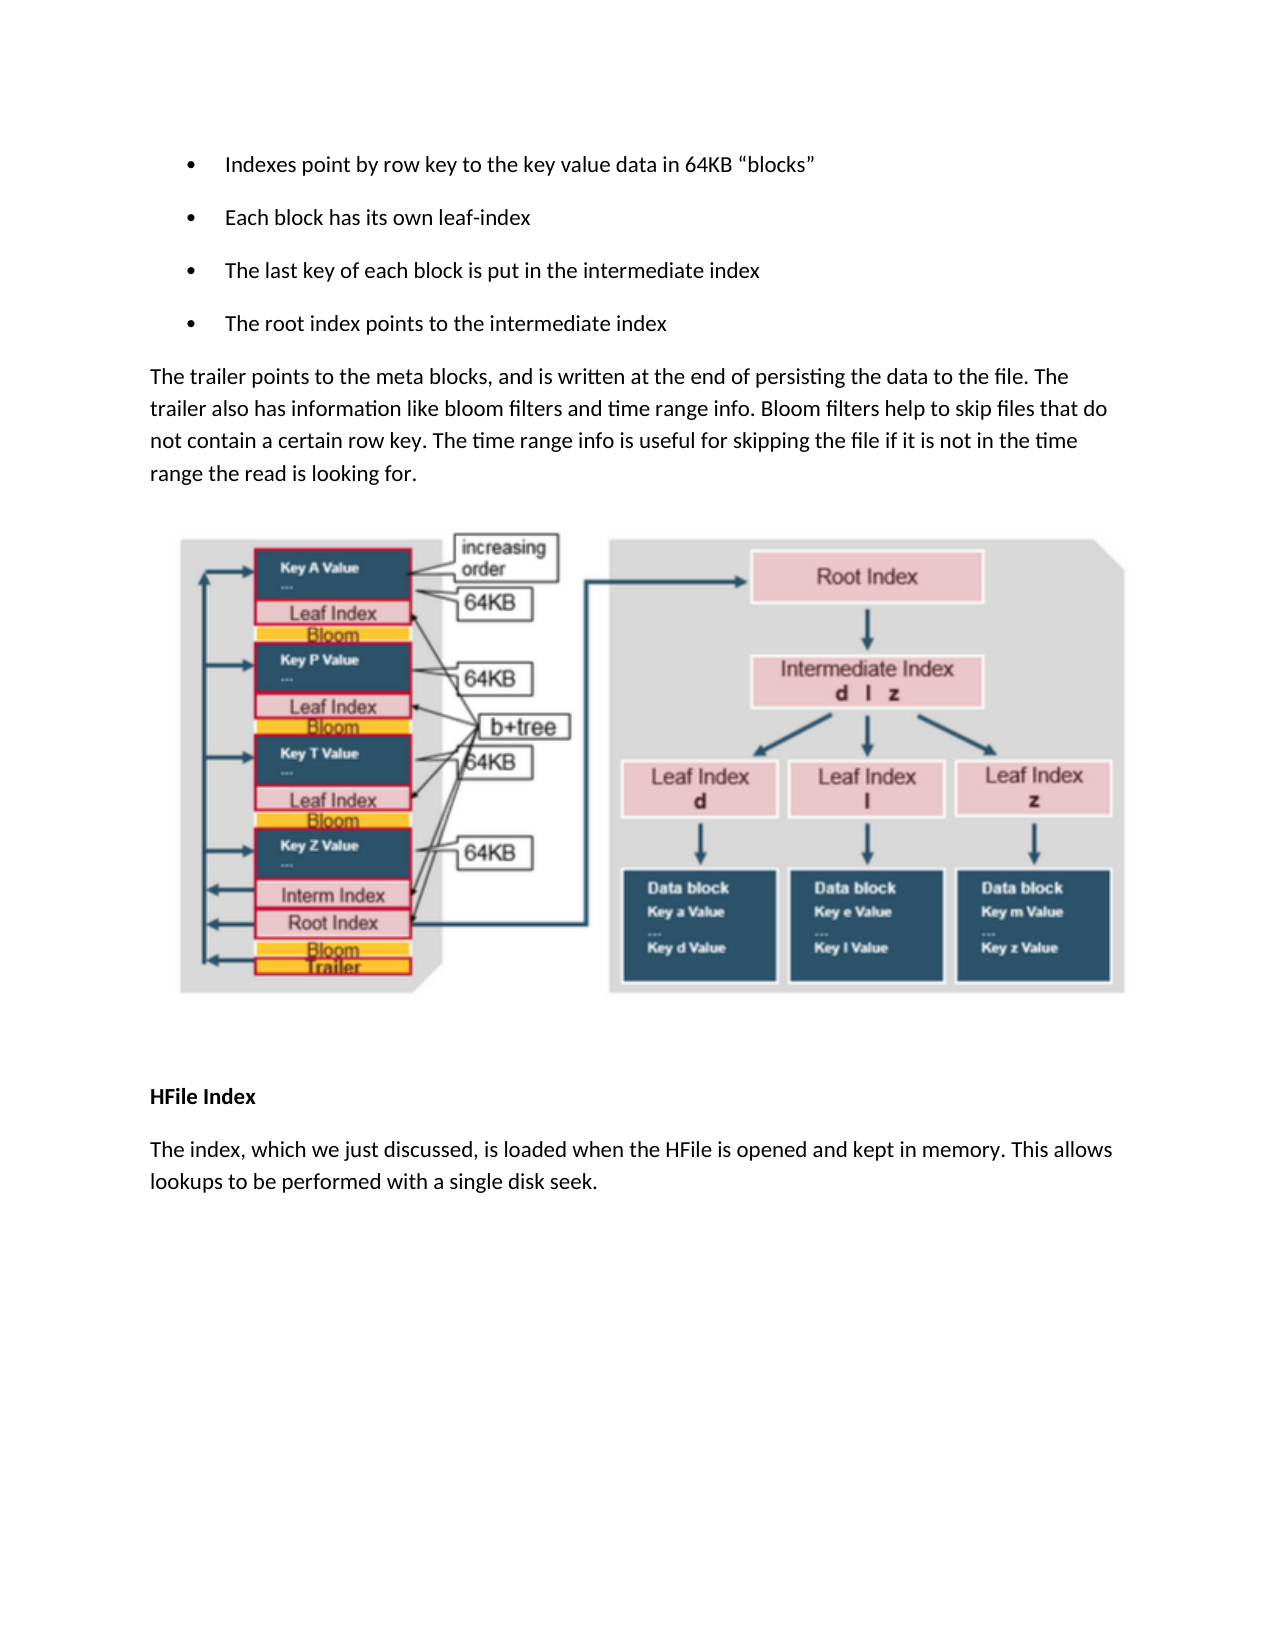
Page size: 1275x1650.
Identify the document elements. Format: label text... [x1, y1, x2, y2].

picture [150, 511, 1225, 1057]
list The root index points to the intermediate index [187, 309, 1125, 337]
list Indexes point by row key to the key value data in 64KB “blocks” [187, 150, 1125, 178]
text The trailer points to the meta blocks, and is written at the end of persisting the data to the file. The trailer also has information like bloom filters and time range info. Bloom filters help to skip files that do not contain a certain row key. The time range info is useful for skipping the file if it is not in the time range the read is looking for. [150, 362, 1125, 487]
list Each block has its own leaf-index [187, 203, 1125, 231]
text The index, which we just discussed, is loaded when the HFile is opened and kept in memory. This allows lookups to be performed with a single disk seek. [150, 1135, 1125, 1195]
text HFile Index [150, 1082, 1125, 1110]
list The last key of each block is put in the intermediate index [187, 256, 1125, 284]
